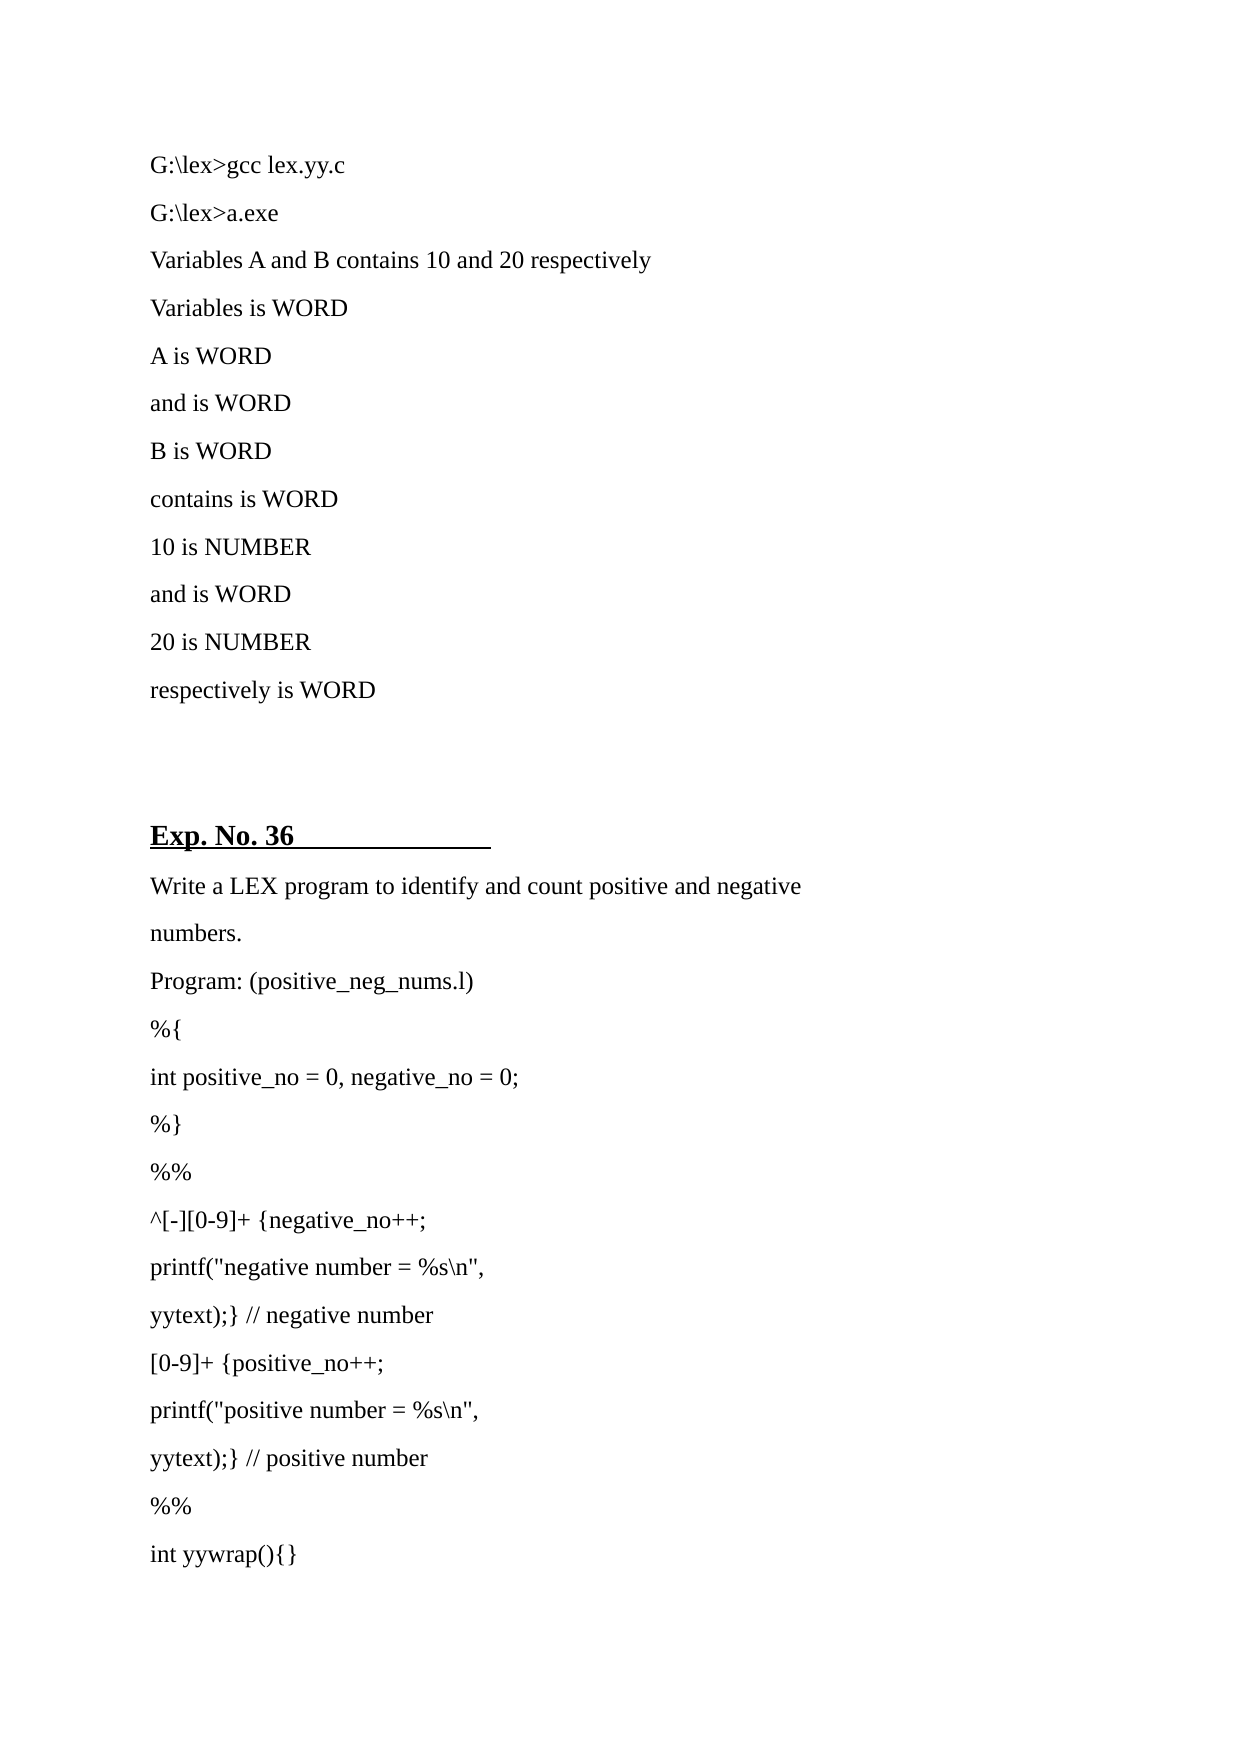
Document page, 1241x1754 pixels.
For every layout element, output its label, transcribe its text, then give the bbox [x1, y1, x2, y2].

text printf("positive number = %s\n", [150, 1396, 1090, 1424]
text 10 is NUMBER [150, 532, 1090, 560]
text Variables is WORD [150, 293, 1090, 322]
text A is WORD [150, 341, 1090, 369]
text ^[-][0-9]+ {negative_no++; [150, 1205, 1090, 1233]
text and is WORD [150, 579, 1090, 608]
text %% [150, 1157, 1090, 1186]
text int positive_no = 0, negative_no = 0; [150, 1062, 1090, 1090]
text Write a LEX program to identify and count positive and negative [150, 871, 1090, 899]
text B is WORD [150, 436, 1090, 465]
text Variables A and B contains 10 and 20 respectively [150, 245, 1090, 274]
text Program: (positive_neg_nums.l) [150, 966, 1090, 995]
text respectively is WORD [150, 675, 1090, 703]
text %} [150, 1109, 1090, 1138]
text printf("negative number = %s\n", [150, 1252, 1090, 1281]
text contains is WORD [150, 484, 1090, 513]
text [0-9]+ {positive_no++; [150, 1348, 1090, 1377]
text G:\lex>gcc lex.yy.c [150, 150, 1090, 179]
text 20 is NUMBER [150, 627, 1090, 656]
text %{ [150, 1014, 1090, 1043]
text yytext);} // positive number [150, 1443, 1090, 1472]
text numbers. [150, 918, 1090, 947]
text int yywrap(){} [150, 1539, 1090, 1567]
text G:\lex>a.exe [150, 198, 1090, 226]
text Exp. No. 36 [150, 818, 1090, 851]
text yytext);} // negative number [150, 1300, 1090, 1329]
text and is WORD [150, 388, 1090, 417]
text %% [150, 1491, 1090, 1520]
